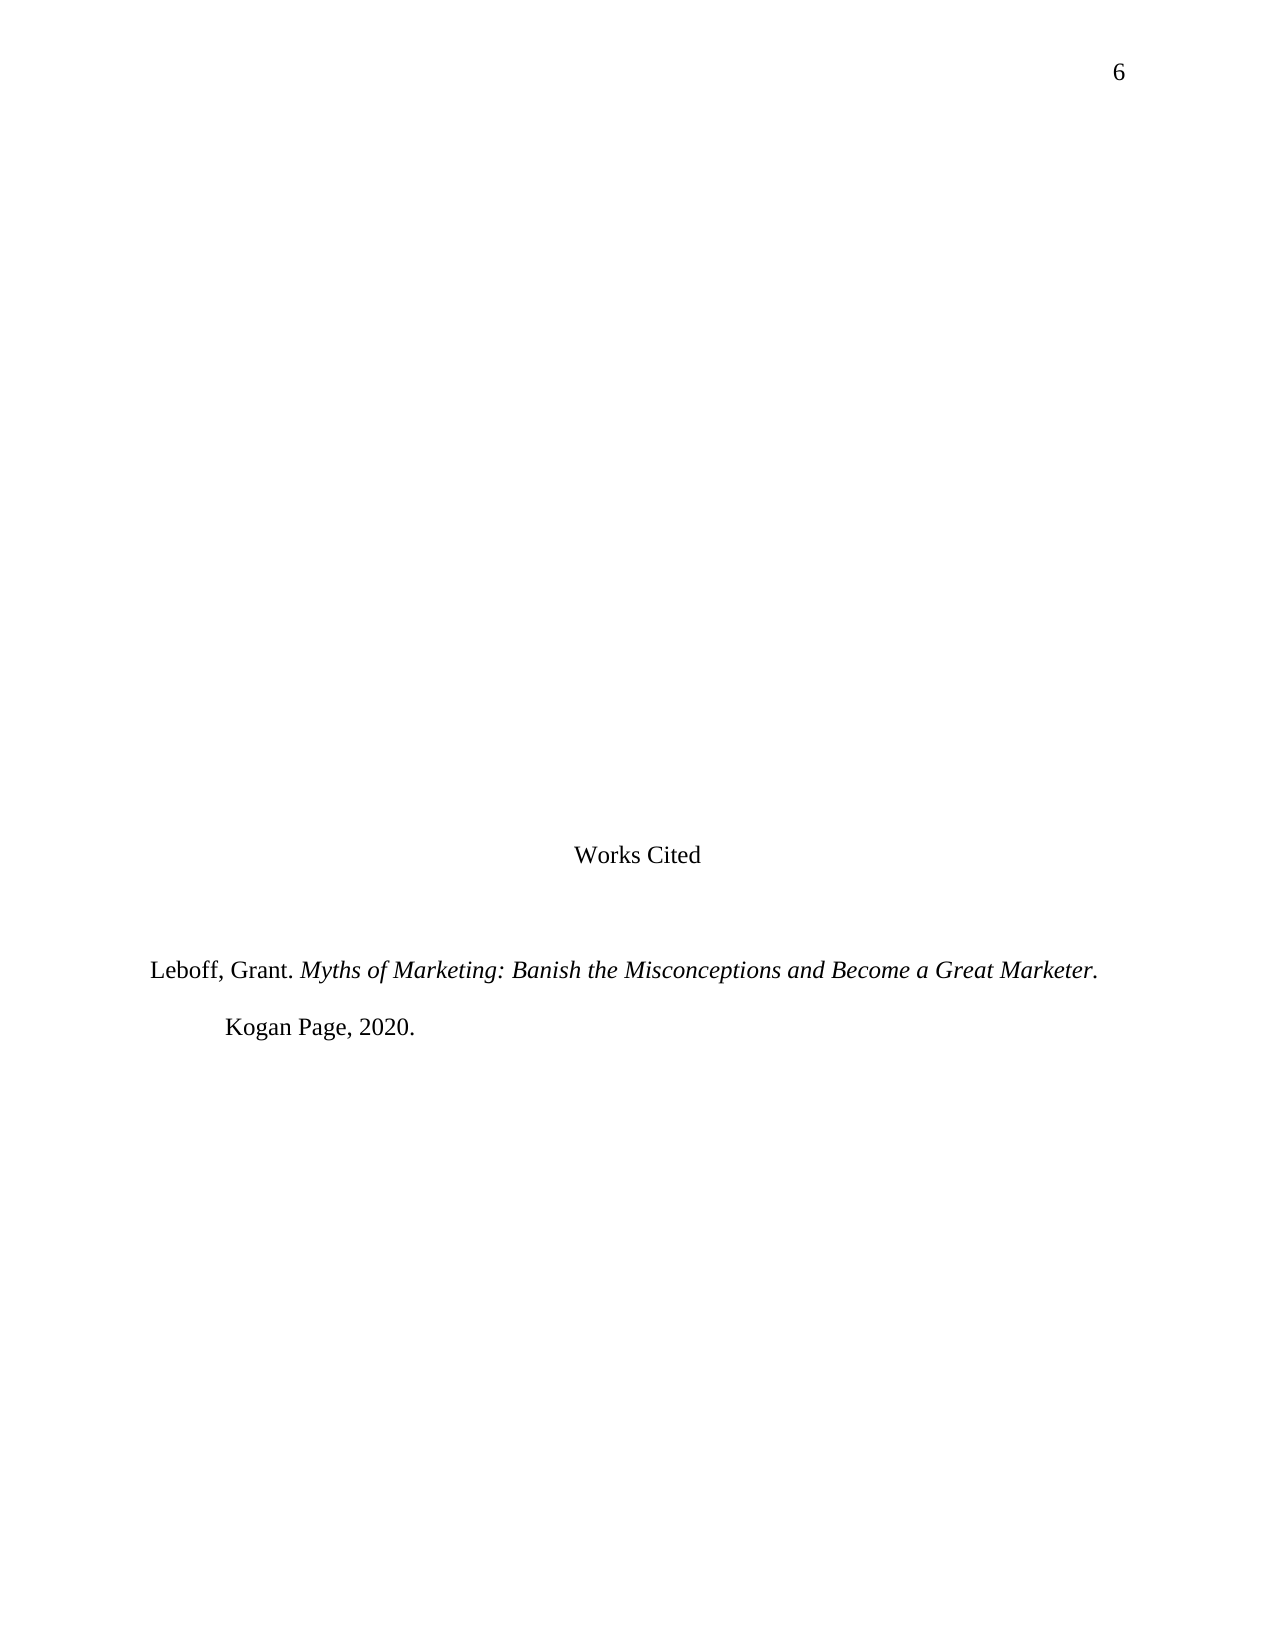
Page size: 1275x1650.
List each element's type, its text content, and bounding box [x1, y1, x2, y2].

text Works Cited [150, 840, 1125, 869]
text Leboff, Grant. Myths of Marketing: Banish the Misconceptions and Become a Great Marketer. Kogan Page, 2020. [150, 955, 1125, 1041]
